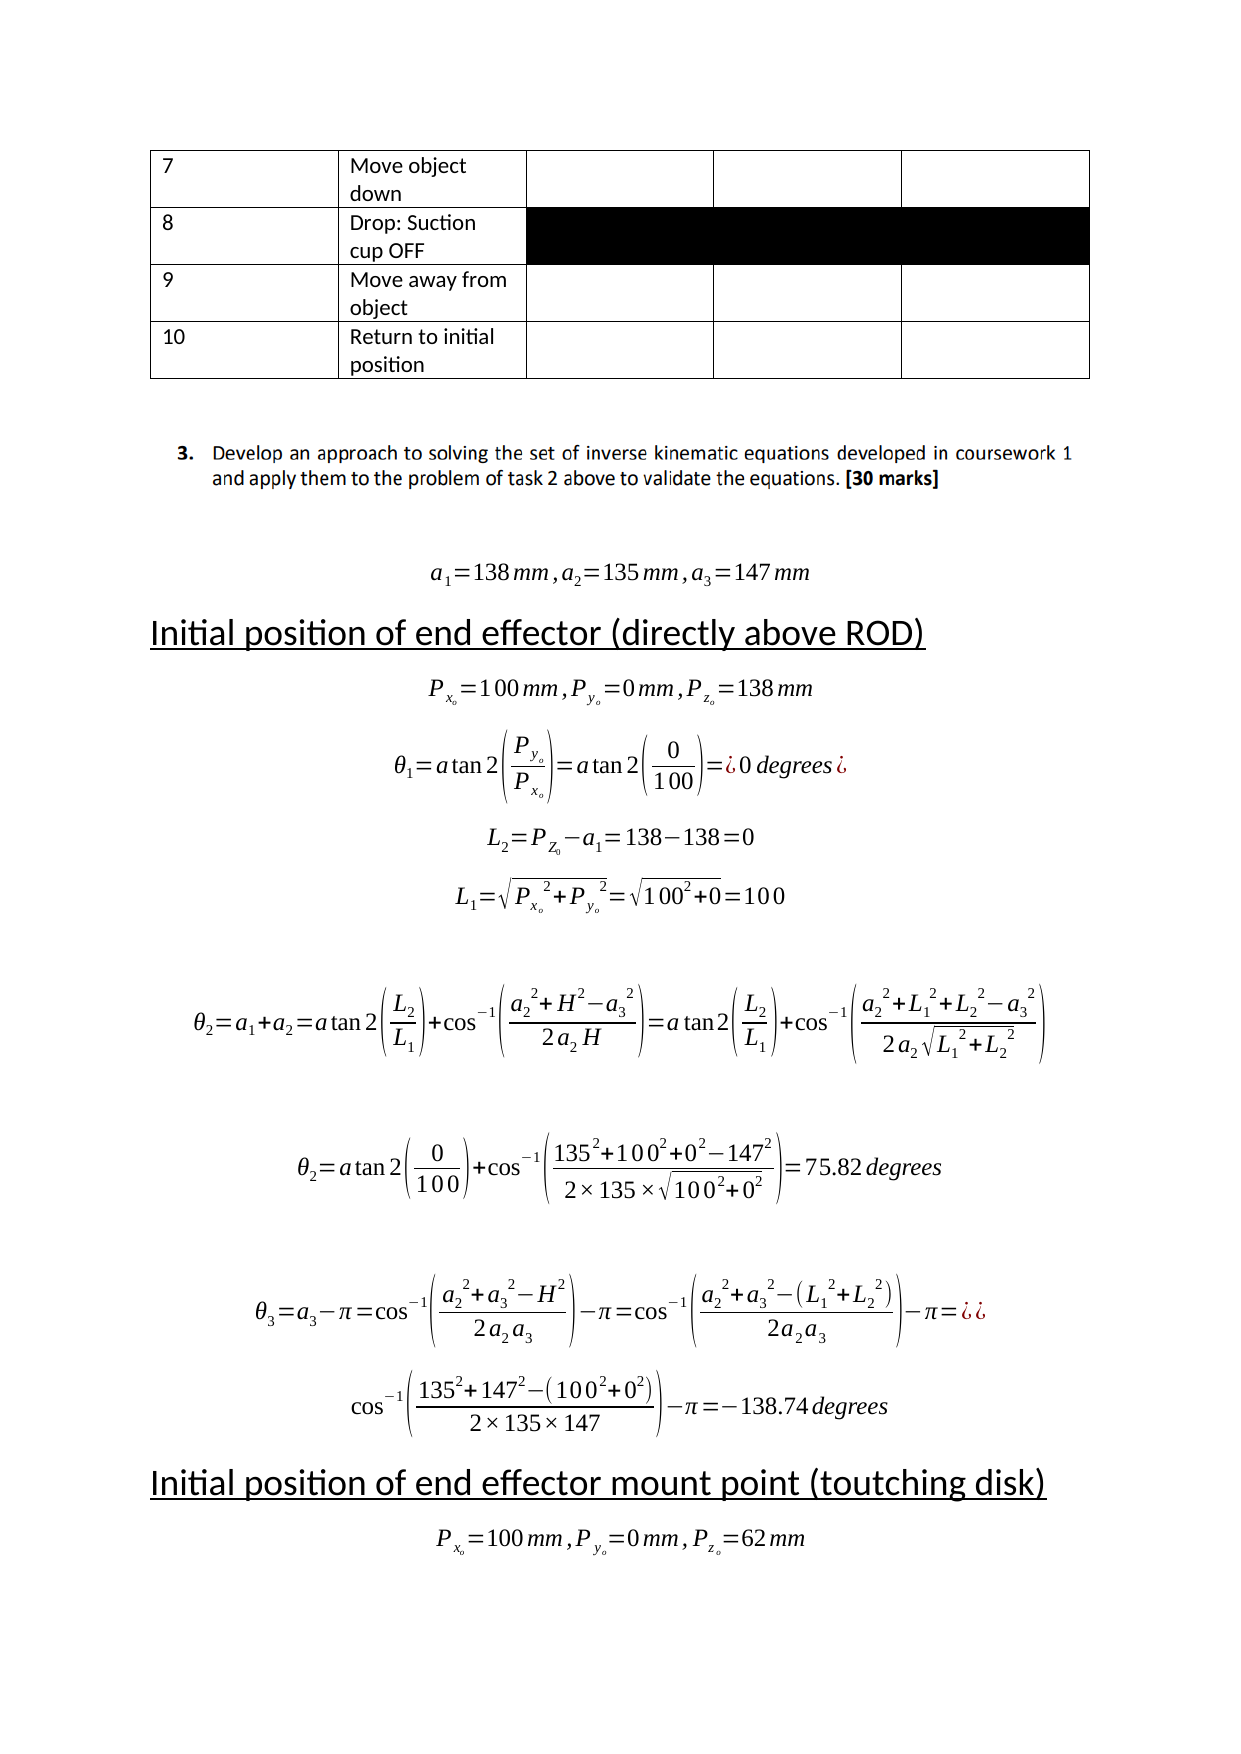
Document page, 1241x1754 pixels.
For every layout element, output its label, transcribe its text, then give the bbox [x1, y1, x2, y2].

table_cell [902, 151, 1089, 207]
table_cell Move object down [339, 151, 526, 207]
table_cell [527, 208, 713, 264]
table_cell Move away from object [339, 265, 526, 321]
table_cell [714, 265, 901, 321]
table_cell [527, 265, 713, 321]
table_cell [714, 151, 901, 207]
table_cell 7 [151, 151, 338, 207]
table_cell [527, 322, 713, 378]
table_cell [527, 151, 713, 207]
text Initial position of end effector (directly above ROD) [150, 608, 1090, 654]
table_cell [714, 208, 901, 264]
table_cell 8 [151, 208, 338, 264]
table_cell [714, 322, 901, 378]
table_cell [902, 322, 1089, 378]
table_cell [902, 208, 1089, 264]
picture [150, 426, 1091, 493]
table_cell Return to initial position [339, 322, 526, 378]
table_cell Drop: Suction cup OFF [339, 208, 526, 264]
table_cell 9 [151, 265, 338, 321]
text Initial position of end effector mount point (toutching disk) [150, 1458, 1090, 1504]
table_cell 10 [151, 322, 338, 378]
table_cell [902, 265, 1089, 321]
